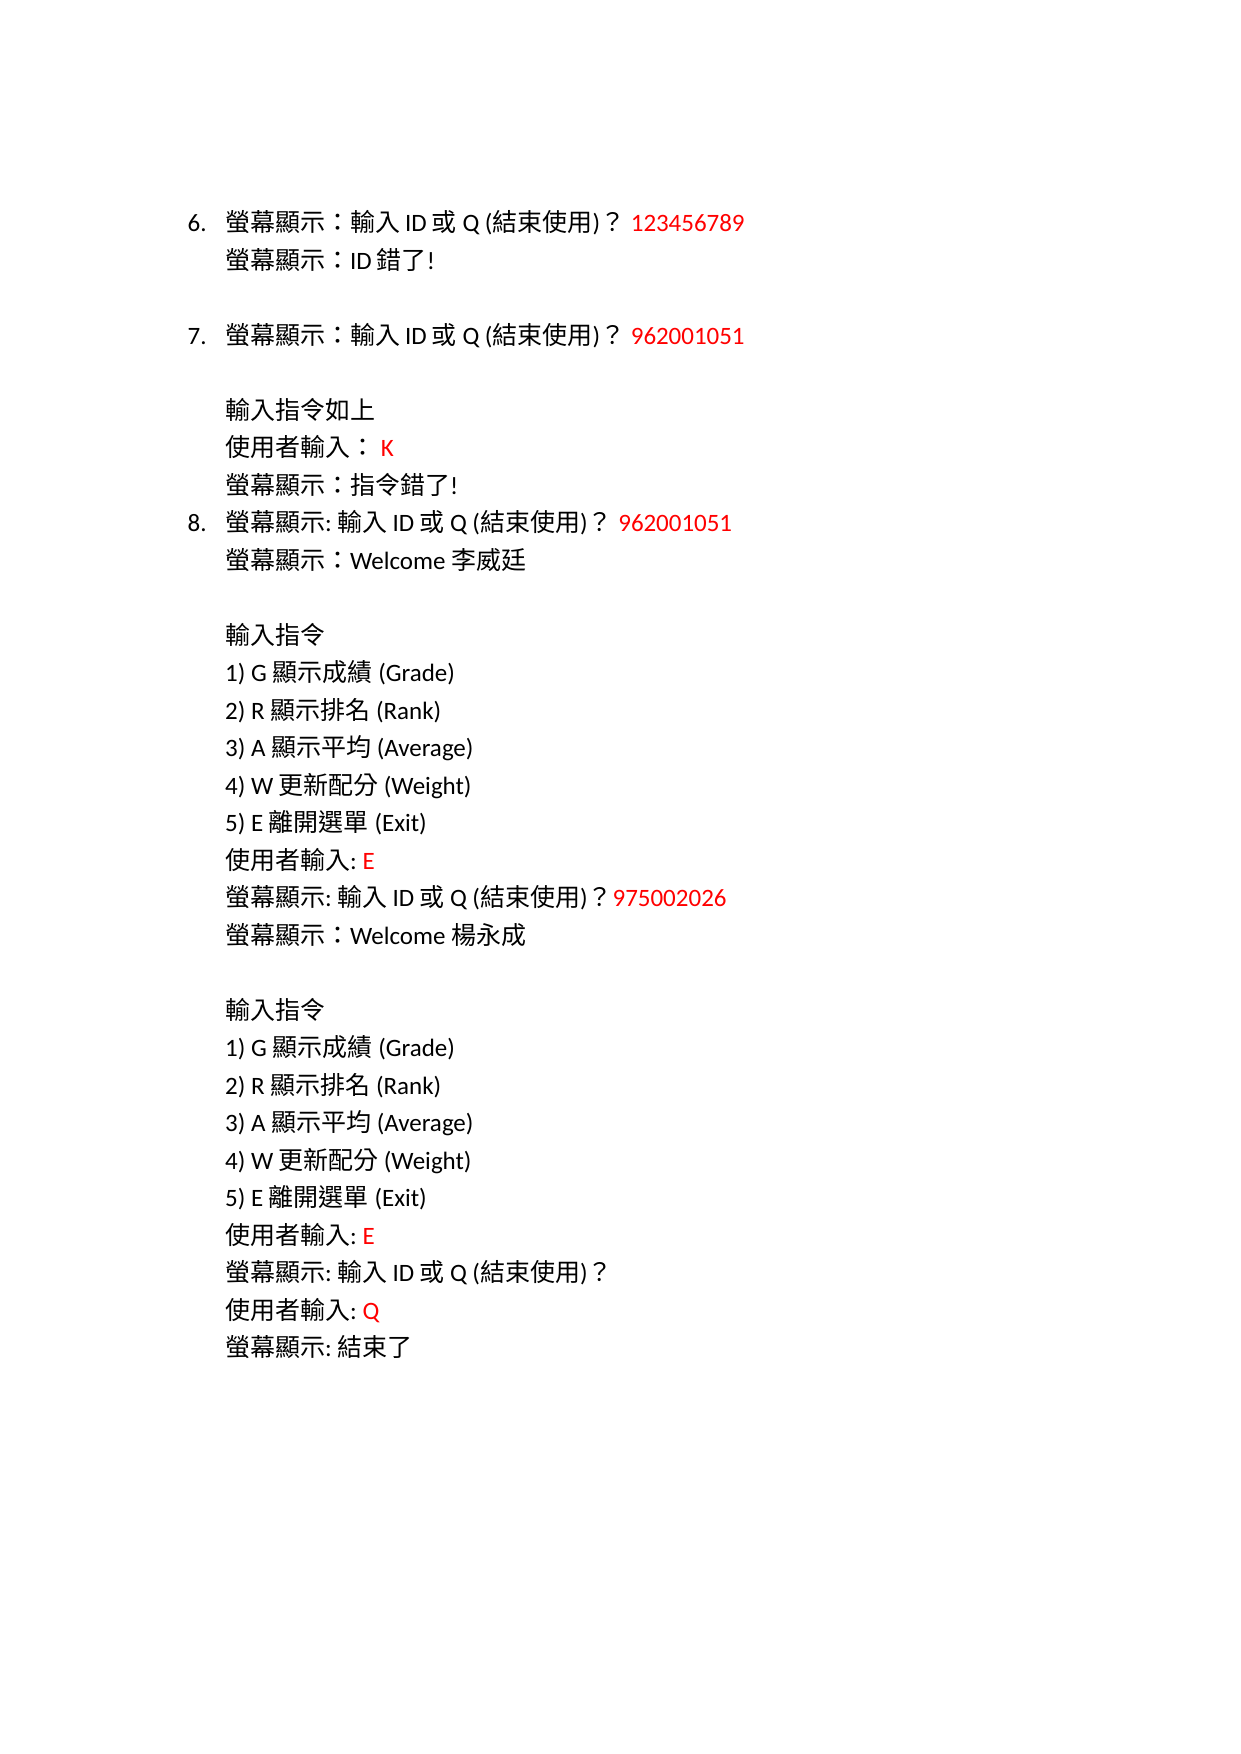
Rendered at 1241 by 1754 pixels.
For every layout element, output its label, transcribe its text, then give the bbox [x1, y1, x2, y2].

text 使用者輸入： K [225, 427, 1053, 464]
text 螢幕顯示：ID錯了! [225, 239, 1053, 277]
list 5) E 離開選單 (Exit) [225, 802, 1053, 839]
text 輸入指令 [187, 614, 1053, 652]
list 使用者輸入: E [225, 839, 1053, 877]
list 5) E 離開選單 (Exit) [225, 1177, 1053, 1214]
list 螢幕顯示: 輸入ID或 Q (結束使用)？ 962001051 [187, 502, 1053, 539]
list 使用者輸入: Q [225, 1289, 1053, 1327]
list 3) A 顯示平均 (Average) [225, 1102, 1053, 1139]
list 使用者輸入: E [225, 1214, 1053, 1252]
text 輸入指令 [187, 989, 1053, 1027]
text 1) G 顯示成績 (Grade) [187, 1027, 1053, 1064]
list 螢幕顯示: 結束了 [225, 1327, 1053, 1364]
list 2) R 顯示排名 (Rank) [225, 689, 1053, 727]
list 2) R 顯示排名 (Rank) [225, 1064, 1053, 1102]
list 螢幕顯示：輸入ID或 Q (結束使用)？ 962001051 [187, 314, 1053, 352]
list 螢幕顯示: 輸入ID或 Q (結束使用)？975002026 [225, 877, 1053, 914]
text 1) G 顯示成績 (Grade) [187, 652, 1053, 689]
list 螢幕顯示：輸入ID或 Q (結束使用)？ 123456789 [187, 202, 1053, 239]
text 螢幕顯示：Welcome 李威廷 [187, 539, 1053, 577]
list 3) A 顯示平均 (Average) [225, 727, 1053, 764]
text 螢幕顯示：Welcome 楊永成 [187, 914, 1053, 952]
list 螢幕顯示: 輸入ID或 Q (結束使用)？ [225, 1252, 1053, 1289]
list 4) W更新配分 (Weight) [225, 1139, 1053, 1177]
text 螢幕顯示：指令錯了! [225, 464, 1053, 502]
list 4) W更新配分 (Weight) [225, 764, 1053, 802]
text 輸入指令如上 [225, 389, 1053, 427]
